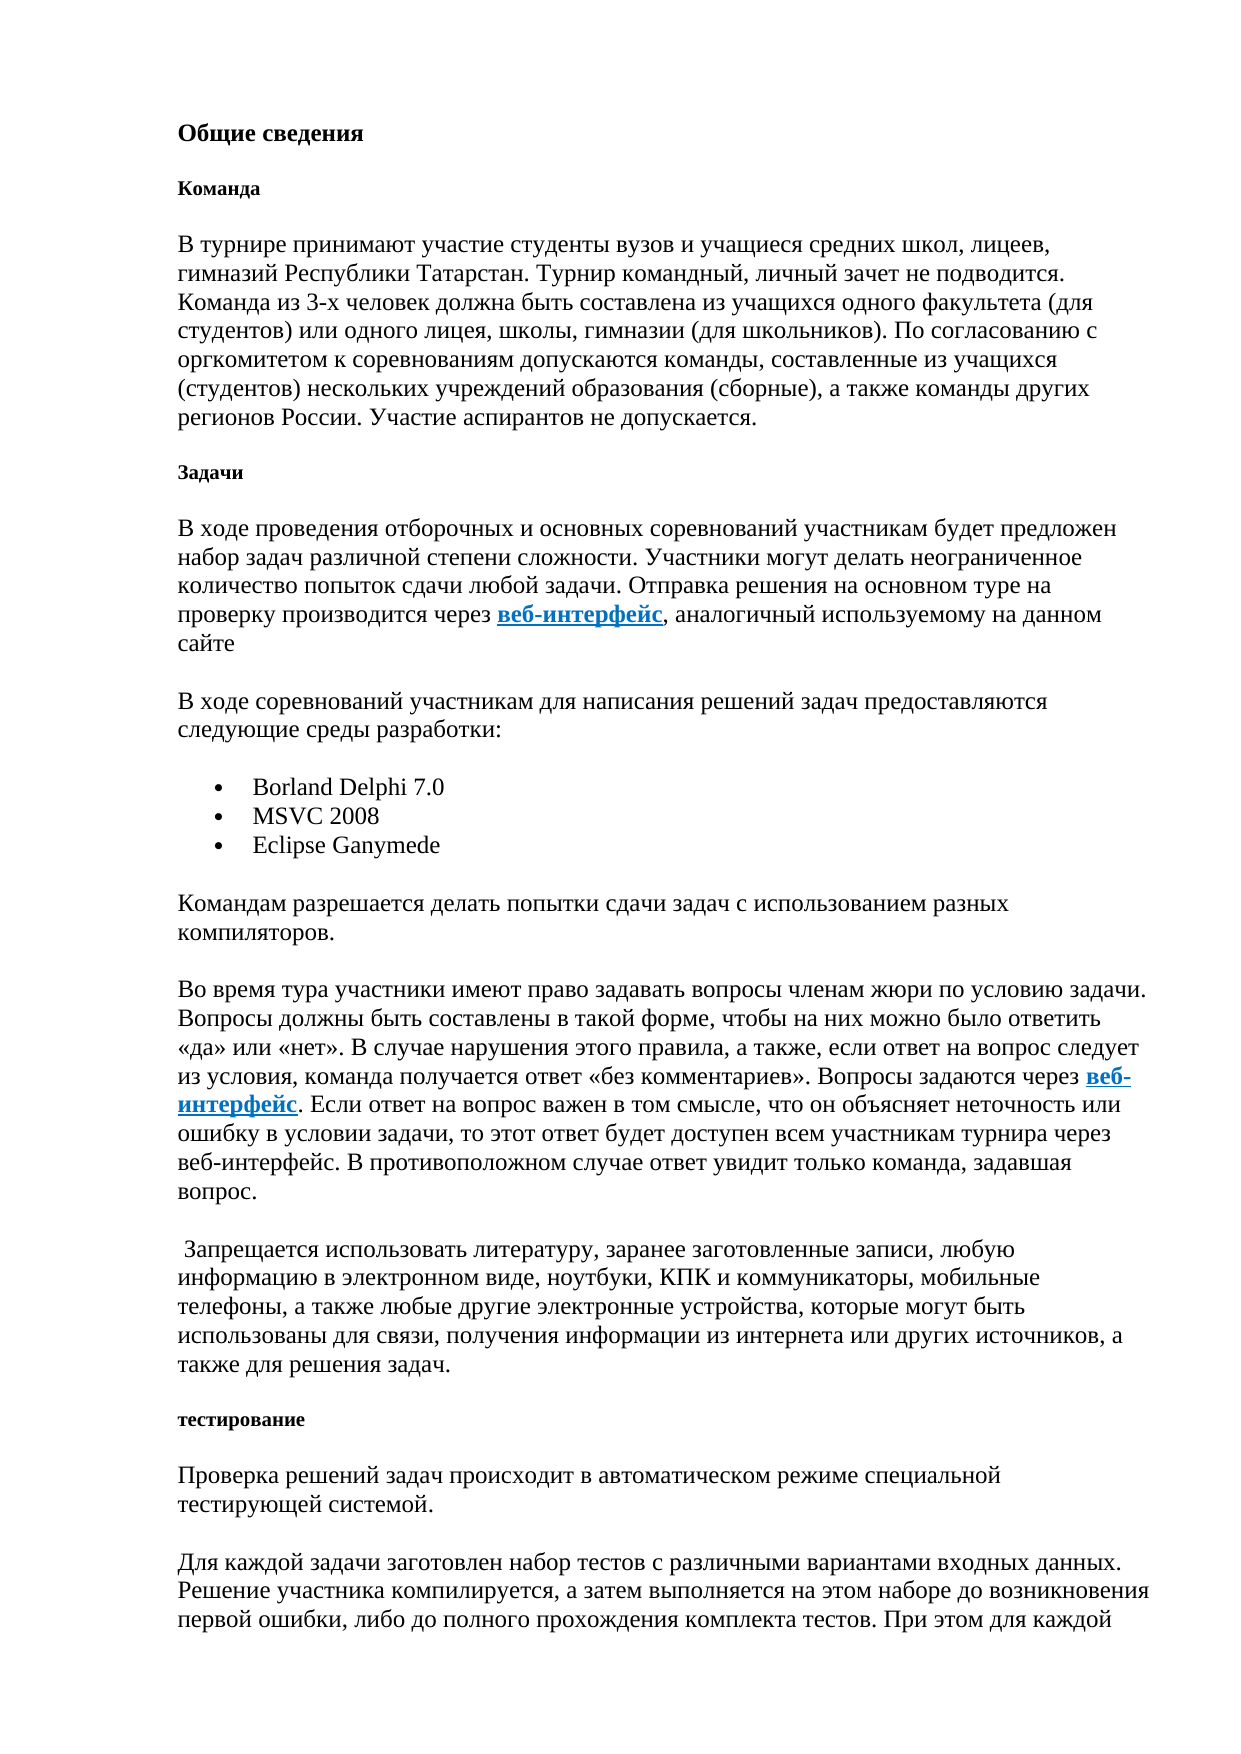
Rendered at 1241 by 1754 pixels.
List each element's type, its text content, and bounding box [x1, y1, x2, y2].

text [177, 1547, 1152, 1633]
text Общие сведения [177, 118, 1152, 147]
text В турнире принимают участие студенты вузов и учащиеся средних школ, лицеев, гимназий Республики Татарстан. Турнир командный, личный зачет не подводится. Команда из 3-х человек должна быть составлена из учащихся одного факультета (для студентов) или одного лицея, школы, гимназии (для школьников). По согласованию с оргкомитетом к соревнованиям допускаются команды, составленные из учащихся (студентов) нескольких учреждений образования (сборные), а также команды других регионов России. Участие аспирантов не допускается. [177, 229, 1152, 431]
text Командам разрешается делать попытки сдачи задач с использованием разных компиляторов. [177, 888, 1152, 945]
text Команда [177, 176, 1152, 200]
text Запрещается использовать литературу, заранее заготовленные записи, любую информацию в электронном виде, ноутбуки, КПК и коммуникаторы, мобильные телефоны, а также любые другие электронные устройства, которые могут быть использованы для связи, получения информации из интернета или других источников, а также для решения задач. [177, 1234, 1152, 1377]
list Borland Delphi 7.0 [215, 772, 1152, 801]
text В ходе соревнований участникам для написания решений задач предоставляются следующие среды разработки: [177, 686, 1152, 743]
list Eclipse Ganymede [215, 830, 1152, 859]
text Во время тура участники имеют право задавать вопросы членам жюри по условию задачи. Вопросы должны быть составлены в такой форме, чтобы на них можно было ответить «да» или «нет». В случае нарушения этого правила, а также, если ответ на вопрос следует из условия, команда получается ответ «без комментариев». Вопросы задаются через веб-интерфейс. Если ответ на вопрос важен в том смысле, что он объясняет неточность или ошибку в условии задачи, то этот ответ будет доступен всем участникам турнира через веб-интерфейс. В противоположном случае ответ увидит только команда, задавшая вопрос. [177, 974, 1152, 1204]
text В ходе проведения отборочных и основных соревнований участникам будет предложен набор задач различной степени сложности. Участники могут делать неограниченное количество попыток сдачи любой задачи. Отправка решения на основном туре на проверку производится через веб-интерфейс, аналогичный используемому на данном сайте [177, 513, 1152, 657]
list MSVC 2008 [215, 801, 1152, 830]
text тестирование [177, 1407, 1152, 1431]
text Проверка решений задач происходит в автоматическом режиме специальной тестирующей системой. [177, 1460, 1152, 1517]
text Задачи [177, 460, 1152, 484]
